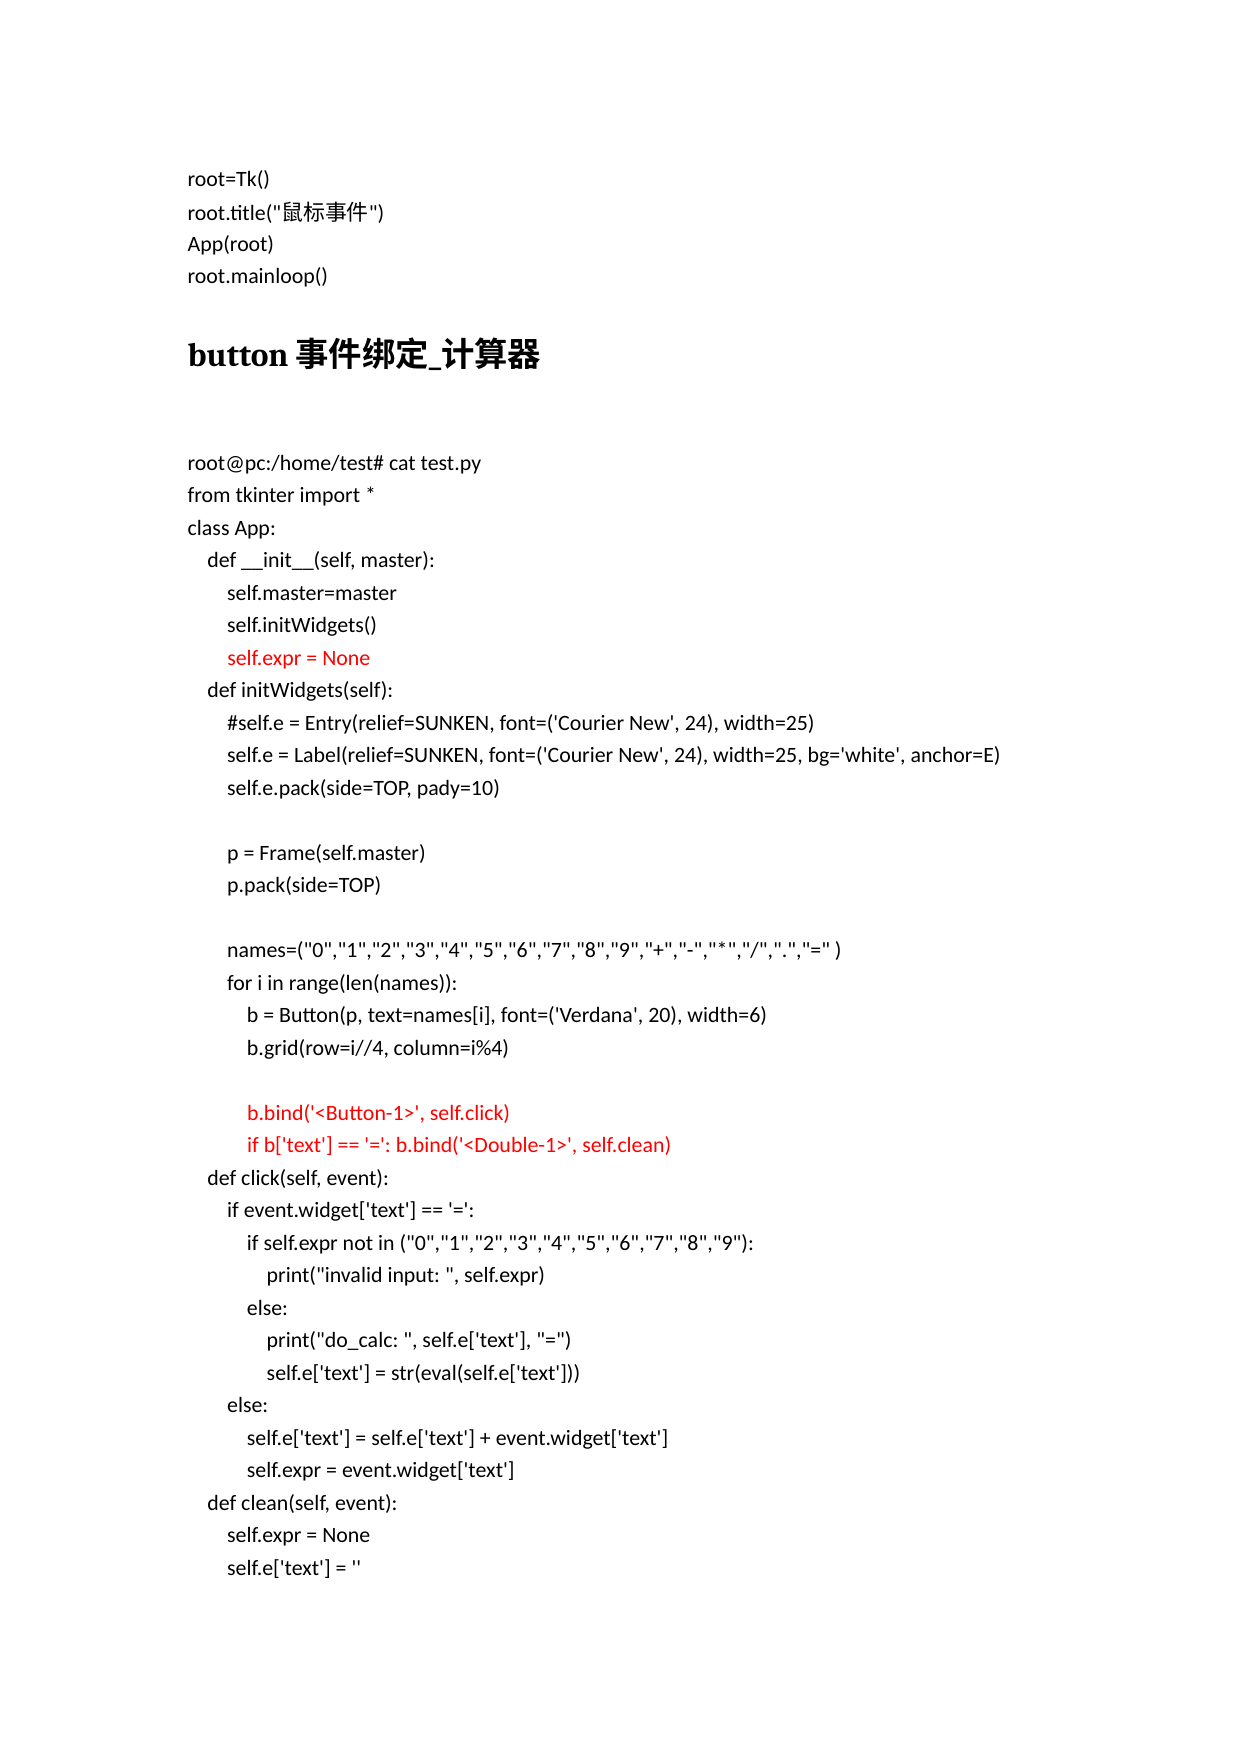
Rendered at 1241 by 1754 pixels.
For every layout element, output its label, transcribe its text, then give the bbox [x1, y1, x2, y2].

text else: [187, 1291, 1053, 1324]
text b.bind('<Button-1>', self.click) [187, 1096, 1053, 1129]
text self.e['text'] = str(eval(self.e['text'])) [187, 1356, 1053, 1389]
text self.e['text'] = self.e['text'] + event.widget['text'] [187, 1421, 1053, 1454]
text #self.e = Entry(relief=SUNKEN, font=('Courier New', 24), width=25) [187, 706, 1053, 739]
text p.pack(side=TOP) [187, 869, 1053, 901]
text print("do_calc: ", self.e['text'], "=") [187, 1324, 1053, 1356]
text p = Frame(self.master) [187, 836, 1053, 869]
text if event.widget['text'] == '=': [187, 1194, 1053, 1226]
subtitle button事件绑定_计算器 [187, 319, 1053, 384]
text b = Button(p, text=names[i], font=('Verdana', 20), width=6) [187, 999, 1053, 1031]
text root.title("鼠标事件") [187, 194, 1053, 227]
text self.e['text'] = '' [187, 1551, 1053, 1584]
text def initWidgets(self): [187, 674, 1053, 706]
text if self.expr not in ("0","1","2","3","4","5","6","7","8","9"): [187, 1226, 1053, 1259]
text App(root) [187, 227, 1053, 259]
text root.mainloop() [187, 259, 1053, 292]
text def click(self, event): [187, 1161, 1053, 1194]
text root@pc:/home/test# cat test.py [187, 446, 1053, 479]
text self.e = Label(relief=SUNKEN, font=('Courier New', 24), width=25, bg='white', anchor=E) [187, 739, 1053, 771]
text names=("0","1","2","3","4","5","6","7","8","9","+","-","*","/",".","=" ) [187, 934, 1053, 966]
text self.e.pack(side=TOP, pady=10) [187, 771, 1053, 804]
text class App: [187, 511, 1053, 544]
text from tkinter import * [187, 479, 1053, 511]
text self.expr = None [187, 1519, 1053, 1551]
text b.grid(row=i//4, column=i%4) [187, 1031, 1053, 1064]
text for i in range(len(names)): [187, 966, 1053, 999]
text self.initWidgets() [187, 609, 1053, 641]
text self.master=master [187, 576, 1053, 609]
text if b['text'] == '=': b.bind('<Double-1>', self.clean) [187, 1129, 1053, 1161]
text def __init__(self, master): [187, 544, 1053, 576]
text self.expr = None [187, 641, 1053, 674]
text def clean(self, event): [187, 1486, 1053, 1519]
text self.expr = event.widget['text'] [187, 1454, 1053, 1486]
text print("invalid input: ", self.expr) [187, 1259, 1053, 1291]
text root=Tk() [187, 162, 1053, 194]
text else: [187, 1389, 1053, 1421]
